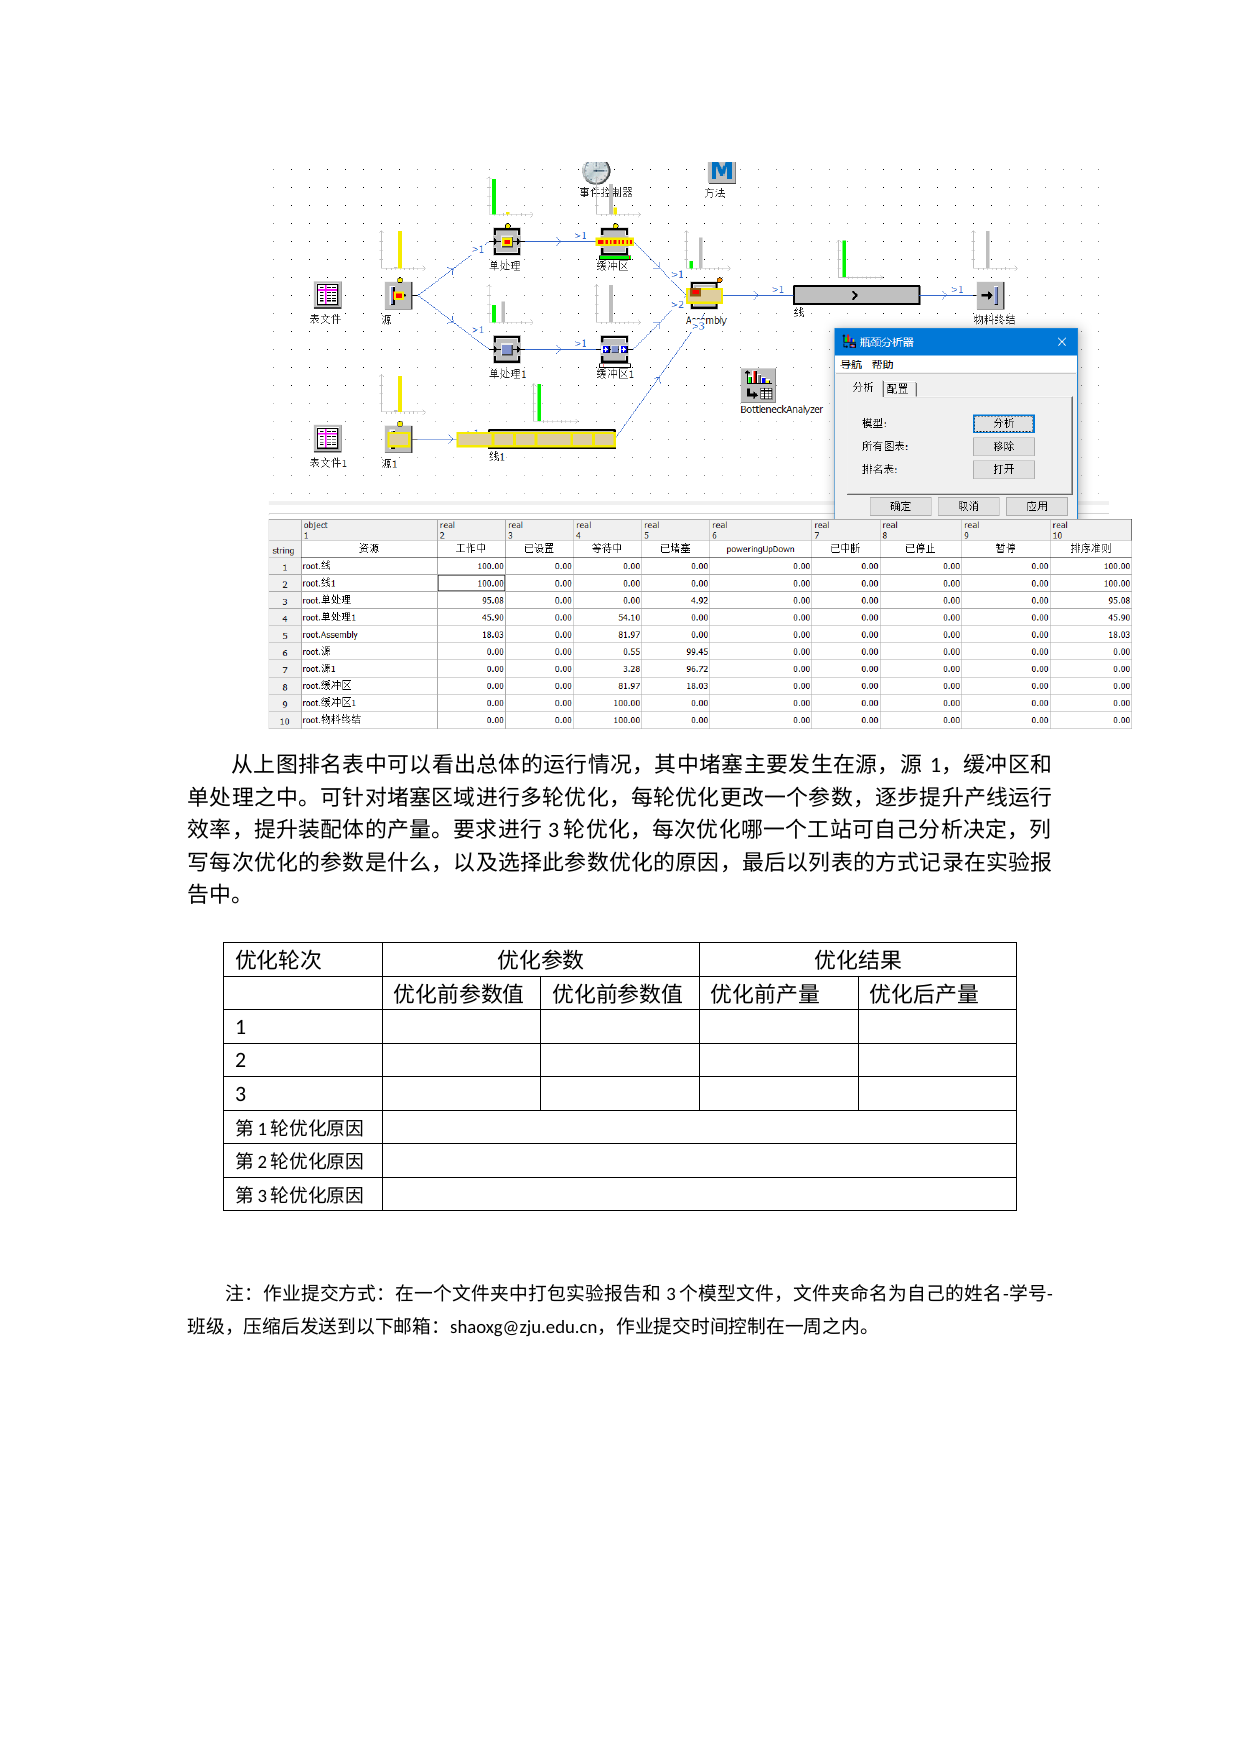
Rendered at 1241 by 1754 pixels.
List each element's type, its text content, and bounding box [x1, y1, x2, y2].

table_cell [541, 1010, 699, 1043]
table_cell [541, 1077, 699, 1110]
table_cell 优化前产量 [700, 977, 858, 1009]
table_cell [700, 1077, 858, 1110]
table_header 优化轮次 [224, 943, 382, 976]
text 从上图排名表中可以看出总体的运行情况，其中堵塞主要发生在源，源1，缓冲区和单处理之中。可针对堵塞区域进行多轮优化，每轮优化更改一个参数，逐步提升产线运行效率，提升装配体的产量。要求进行3轮优化，每次优化哪一个工站可自己分析决定，列写每次优化的参数是什么，以及选择此参数优化的原因，最后以列表的方式记录在实验报告中。 [187, 747, 1053, 909]
table_header 优化参数 [383, 943, 699, 976]
table_cell [383, 1144, 1016, 1177]
table_cell 2 [224, 1044, 382, 1076]
table_cell 优化前参数值 [383, 977, 540, 1009]
table_cell [383, 1111, 1016, 1143]
table_cell [224, 977, 382, 1009]
table_cell [541, 1044, 699, 1076]
table_cell [383, 1077, 540, 1110]
table_cell [859, 1010, 1016, 1043]
table_cell [383, 1010, 540, 1043]
table_cell 第2轮优化原因 [224, 1144, 382, 1177]
table_cell 第1轮优化原因 [224, 1111, 382, 1143]
table_cell [700, 1010, 858, 1043]
picture [268, 162, 1134, 729]
table_cell [383, 1044, 540, 1076]
table_cell [859, 1077, 1016, 1110]
table_cell 优化前参数值 [541, 977, 699, 1009]
table_cell 第3轮优化原因 [224, 1178, 382, 1210]
text 注：作业提交方式：在一个文件夹中打包实验报告和3个模型文件，文件夹命名为自己的姓名-学号-班级，压缩后发送到以下邮箱：shaoxg@zju.edu.cn，作业提交时间控制在一周之内。 [187, 1276, 1053, 1341]
table_cell 1 [224, 1010, 382, 1043]
table_cell 3 [224, 1077, 382, 1110]
table_cell [859, 1044, 1016, 1076]
table_header 优化结果 [700, 943, 1016, 976]
table_cell 优化后产量 [859, 977, 1016, 1009]
table_cell [700, 1044, 858, 1076]
table_cell [383, 1178, 1016, 1210]
